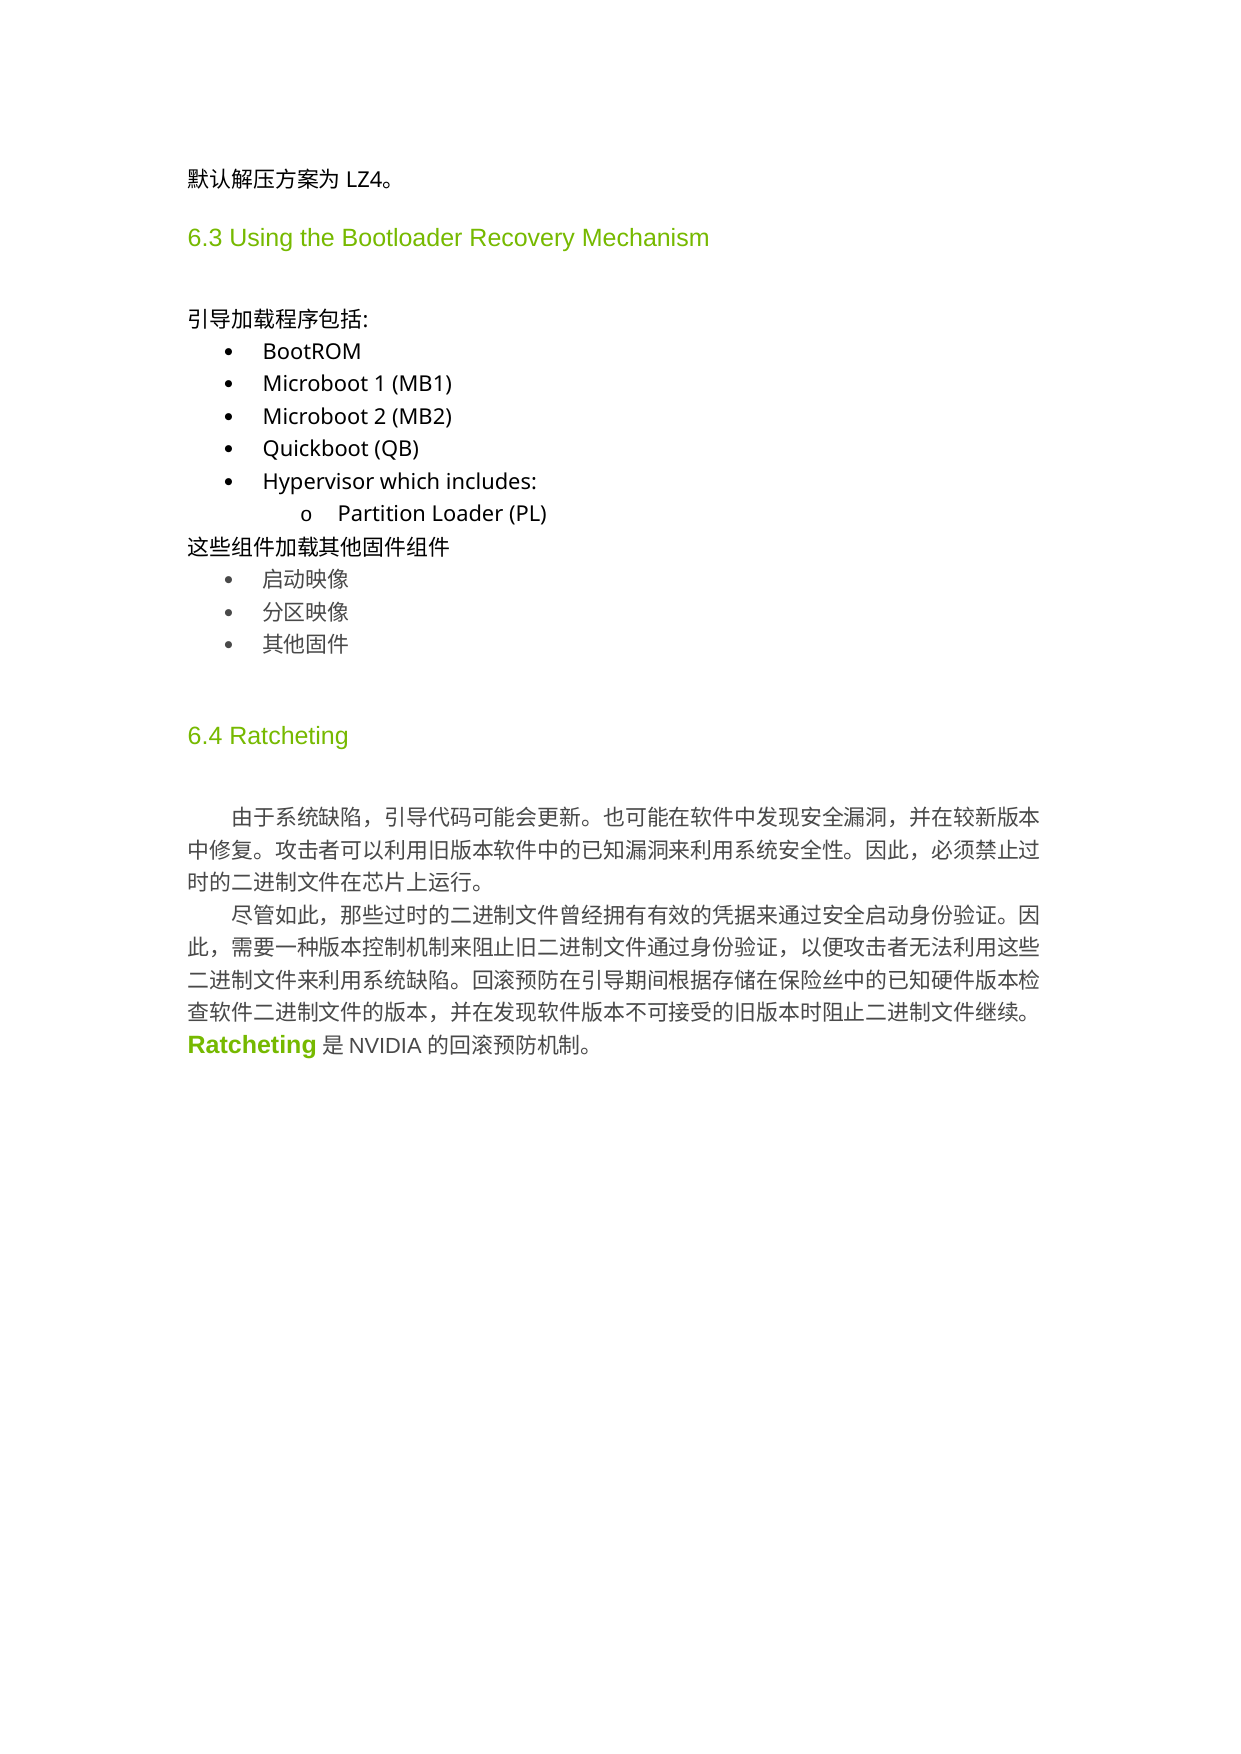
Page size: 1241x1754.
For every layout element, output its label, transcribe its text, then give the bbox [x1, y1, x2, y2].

subtitle 6.3 Using the Bootloader Recovery Mechanism [187, 222, 1053, 254]
list Hypervisor which includes: [225, 464, 1053, 497]
text 默认解压方案为 LZ4。 [187, 162, 1053, 194]
text 引导加载程序包括: [187, 302, 1053, 334]
list BootROM [225, 334, 1053, 367]
list 启动映像 [225, 562, 1053, 594]
text 由于系统缺陷，引导代码可能会更新。也可能在软件中发现安全漏洞，并在较新版本中修复。攻击者可以利用旧版本软件中的已知漏洞来利用系统安全性。因此，必须禁止过时的二进制文件在芯片上运行。 [187, 800, 1053, 897]
text 尽管如此，那些过时的二进制文件曾经拥有有效的凭据来通过安全启动身份验证。因此，需要一种版本控制机制来阻止旧二进制文件通过身份验证，以便攻击者无法利用这些二进制文件来利用系统缺陷。回滚预防在引导期间根据存储在保险丝中的已知硬件版本检查软件二进制文件的版本，并在发现软件版本不可接受的旧版本时阻止二进制文件继续。Ratcheting是 NVIDIA 的回滚预防机制。 [187, 897, 1053, 1060]
list Microboot 2 (MB2) [225, 399, 1053, 432]
list Microboot 1 (MB1) [225, 367, 1053, 399]
text 这些组件加载其他固件组件 [187, 529, 1053, 562]
subtitle 6.4 Ratcheting [187, 719, 1053, 752]
list 分区映像 [225, 594, 1053, 627]
list 其他固件 [225, 627, 1053, 659]
list Partition Loader (PL) [300, 497, 1053, 529]
list Quickboot (QB) [225, 432, 1053, 464]
